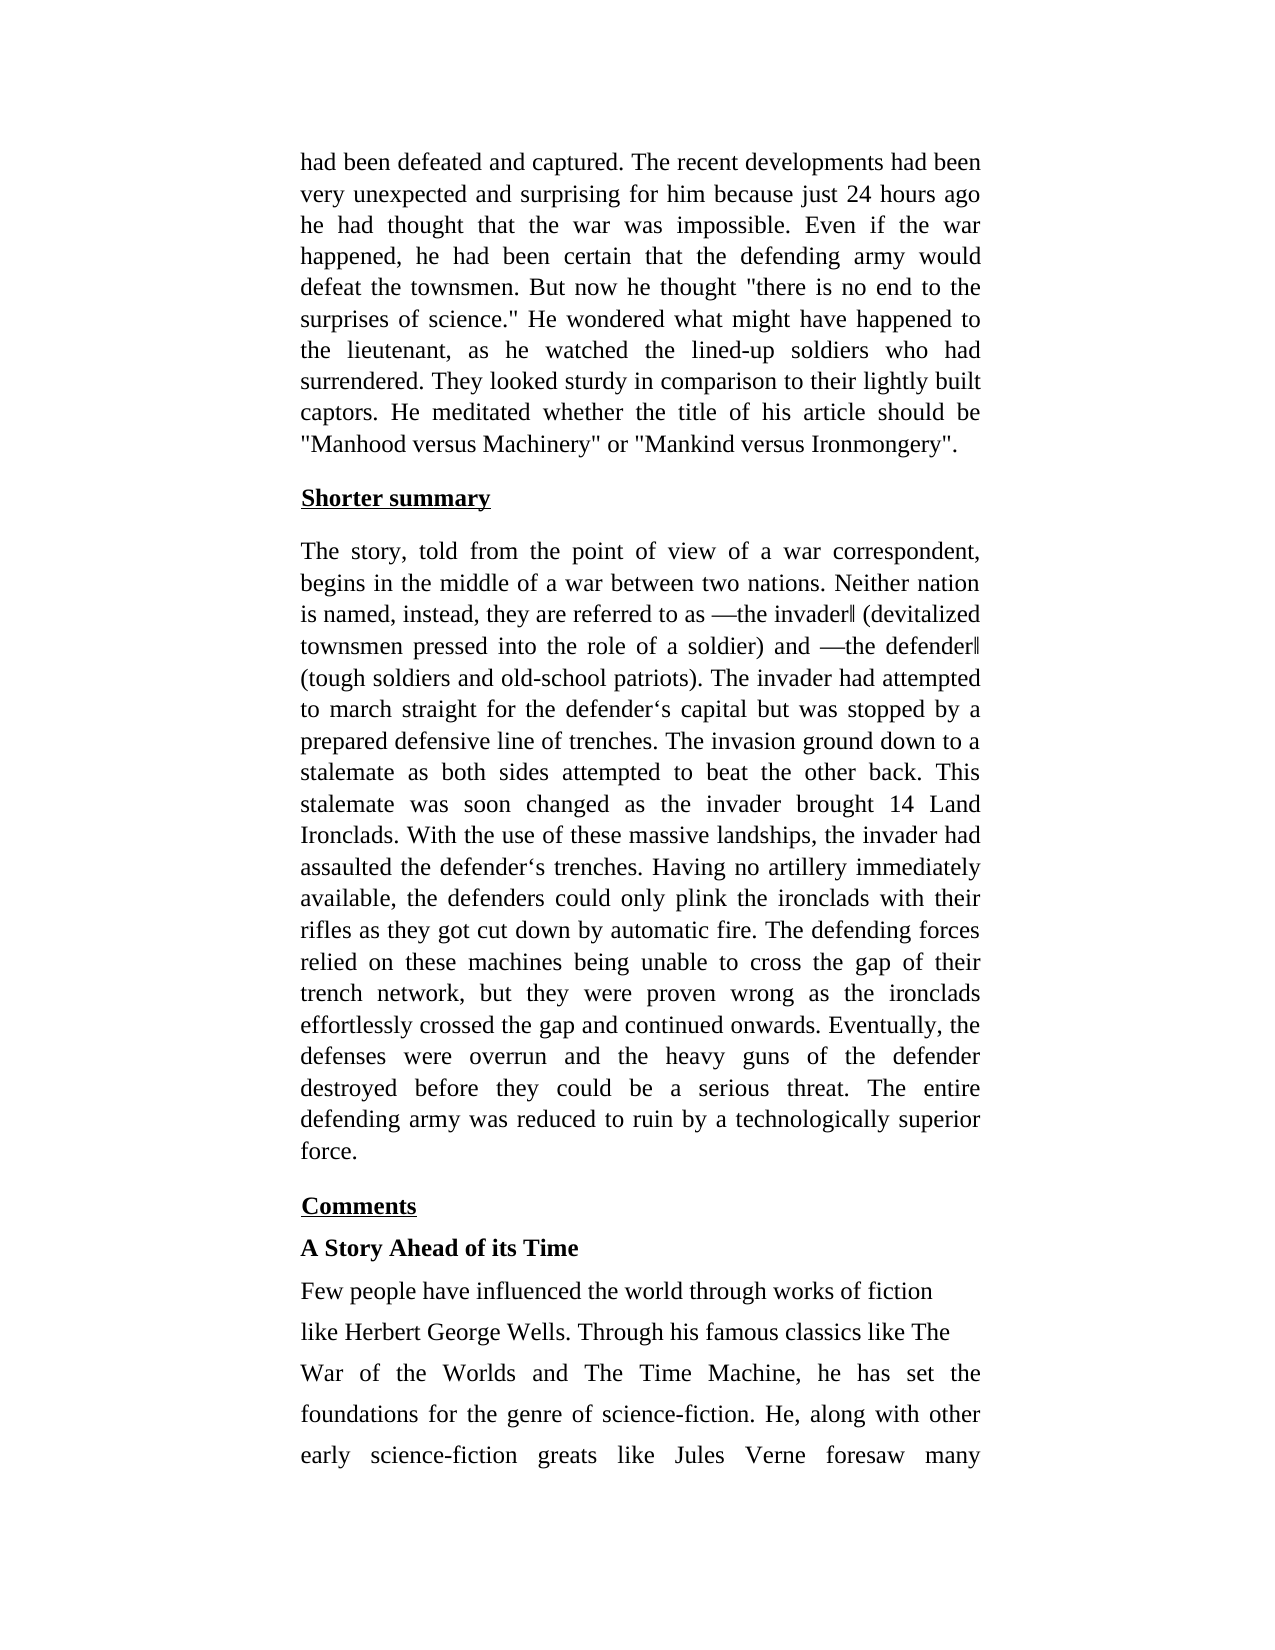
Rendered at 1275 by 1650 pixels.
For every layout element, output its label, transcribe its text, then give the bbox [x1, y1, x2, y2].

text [300, 1358, 982, 1469]
text Few people have influenced the world through works of fiction like Herbert George Wells. Through his famous classics like The [300, 1276, 981, 1346]
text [300, 147, 982, 457]
text Shorter summary [301, 483, 994, 512]
text The story, told from the point of view of a war correspondent, begins in the middle of a war between two nations. Neither nation is named, instead, they are referred to as ―the invader‖ (devitalized townsmen pressed into the role of a soldier) and ―the defender‖ (tough soldiers and old-school patriots). The invader had attempted to march straight for the defender‘s capital but was stopped by a prepared defensive line of trenches. The invasion ground down to a stalemate as both sides attempted to beat the other back. This stalemate was soon changed as the invader brought 14 Land Ironclads. With the use of these massive landships, the invader had assaulted the defender‘s trenches. Having no artillery immediately available, the defenders could only plink the ironclads with their rifles as they got cut down by automatic fire. The defending forces relied on these machines being unable to cross the gap of their trench network, but they were proven wrong as the ironclads effortlessly crossed the gap and continued onwards. Eventually, the defenses were overrun and the heavy guns of the defender destroyed before they could be a serious threat. The entire defending army was reduced to ruin by a technologically superior force. [300, 536, 981, 1165]
text Comments [301, 1191, 994, 1220]
text A Story Ahead of its Time [300, 1233, 994, 1262]
